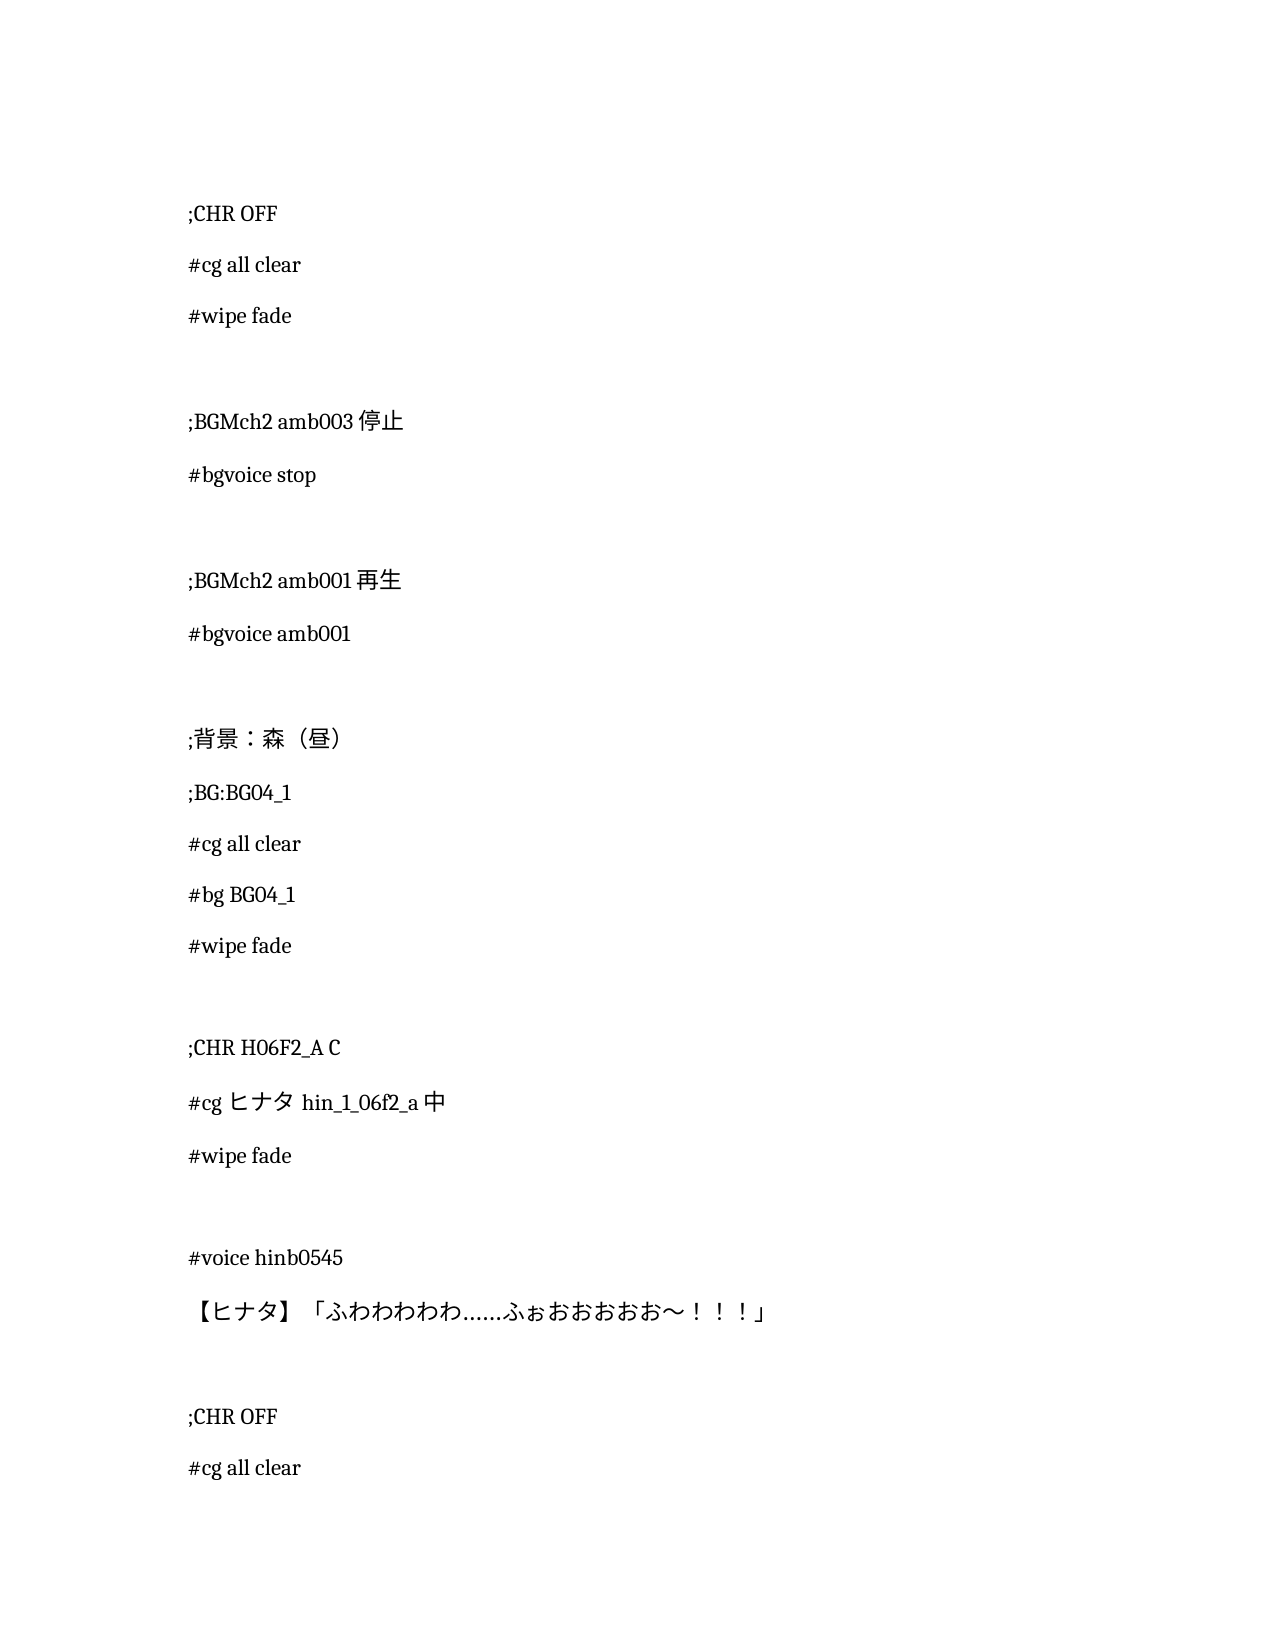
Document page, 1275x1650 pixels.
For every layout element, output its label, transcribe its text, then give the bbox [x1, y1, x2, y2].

text #cg all clear [187, 1455, 1087, 1481]
text #bg BG04_1 [187, 882, 1087, 908]
text ;背景：森（昼） [187, 723, 1087, 754]
text ;BGMch2 amb003 停止 [187, 405, 1087, 436]
text #cg all clear [187, 831, 1087, 857]
text #voice hinb0545 [187, 1245, 1087, 1271]
text 【ヒナタ】「ふわわわわわ……ふぉおおおおお〜！！！」 [187, 1296, 1087, 1327]
text #cg ヒナタ hin_1_06f2_a 中 [187, 1086, 1087, 1117]
text ;CHR H06F2_A C [187, 1035, 1087, 1061]
text ;BG:BG04_1 [187, 780, 1087, 806]
text ;CHR OFF [187, 1404, 1087, 1430]
text #wipe fade [187, 1143, 1087, 1169]
text #bgvoice amb001 [187, 621, 1087, 647]
text #bgvoice stop [187, 462, 1087, 488]
text #wipe fade [187, 933, 1087, 959]
text ;CHR OFF [187, 201, 1087, 227]
text #cg all clear [187, 252, 1087, 278]
text #wipe fade [187, 303, 1087, 329]
text ;BGMch2 amb001 再生 [187, 564, 1087, 595]
